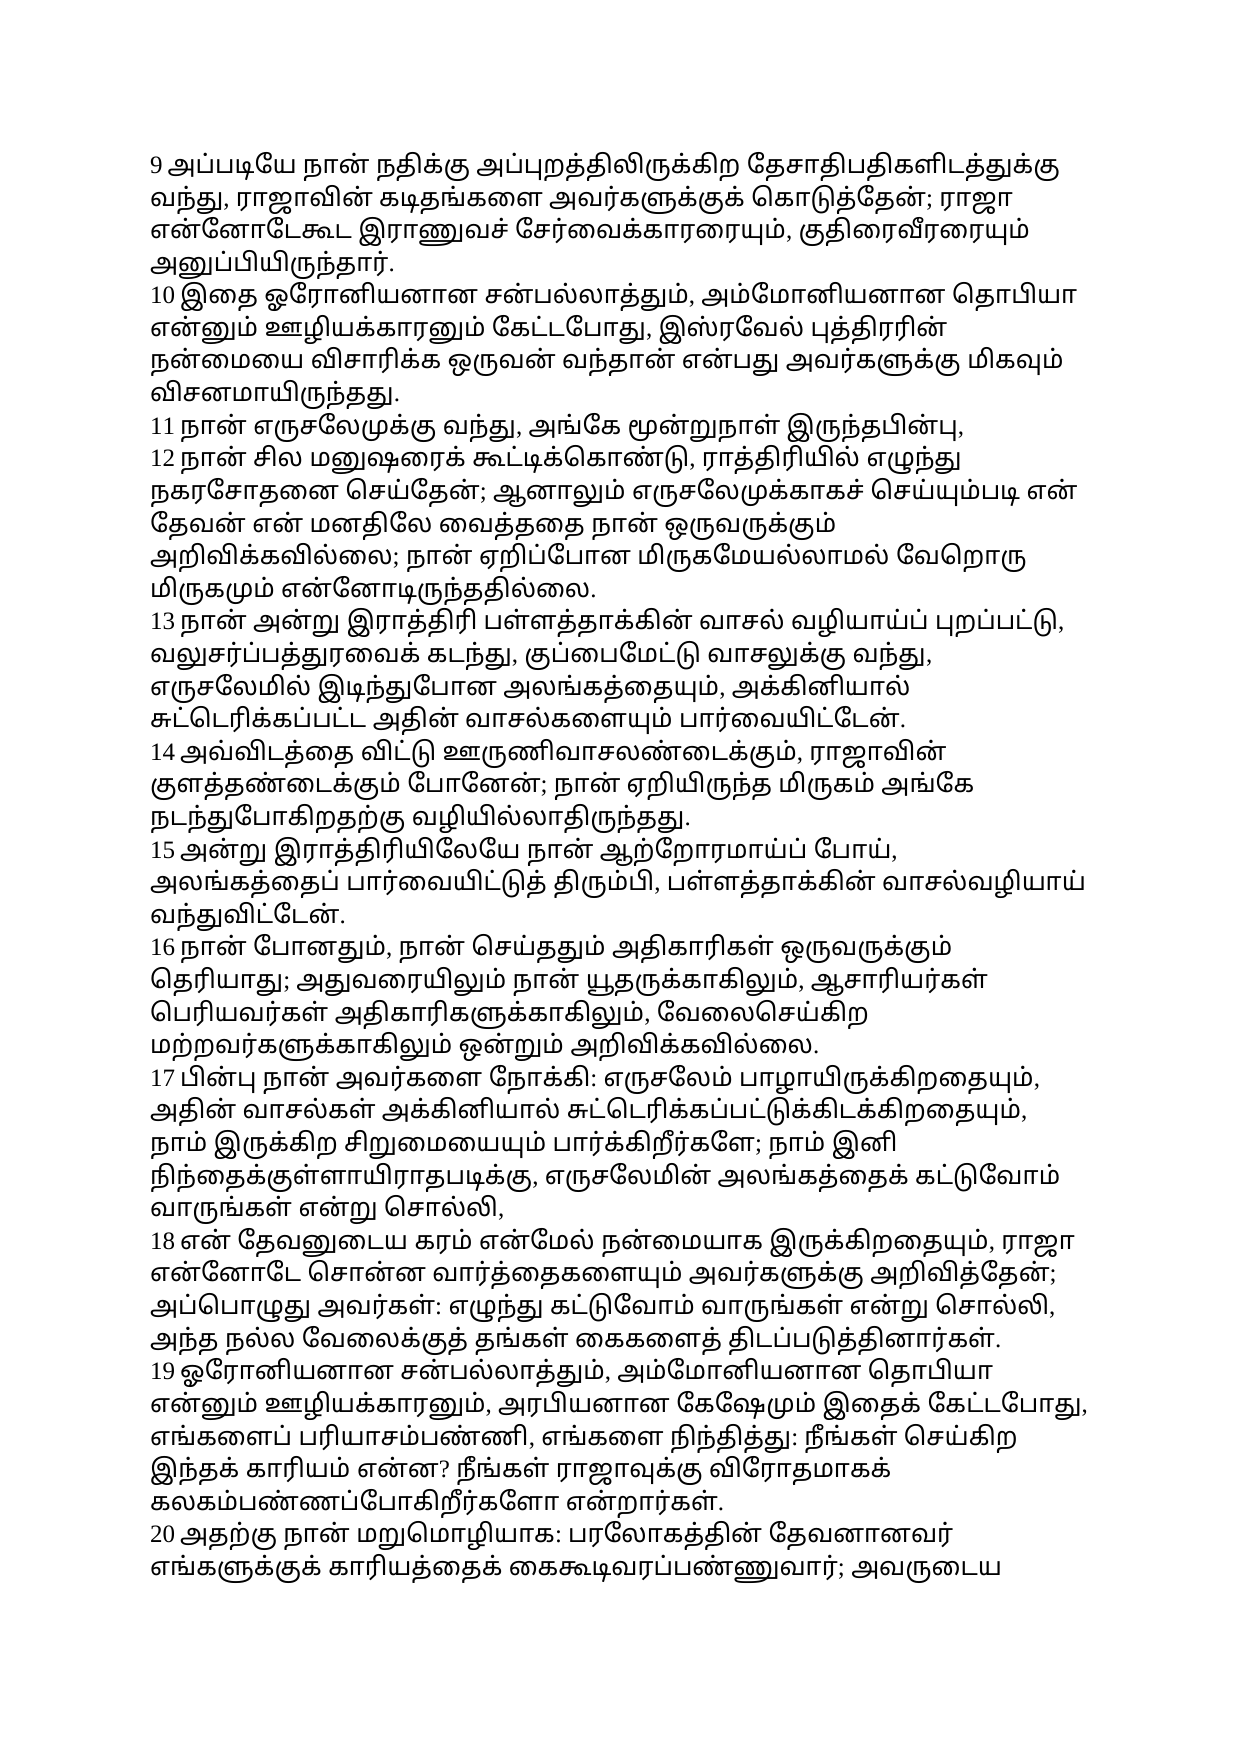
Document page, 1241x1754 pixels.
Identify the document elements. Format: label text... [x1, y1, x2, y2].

text 15அன்று இராத்திரியிலேயே நான் ஆற்றோரமாய்ப் போய், அலங்கத்தைப் பார்வையிட்டுத் திரும்பி, பள்ளத்தாக்கின் வாசல்வழியாய் வந்துவிட்டேன். [150, 835, 1090, 932]
text 17பின்பு நான் அவர்களை நோக்கி: எருசலேம் பாழாயிருக்கிறதையும், அதின் வாசல்கள் அக்கினியால் சுட்டெரிக்கப்பட்டுக்கிடக்கிறதையும், நாம் இருக்கிற சிறுமையையும் பார்க்கிறீர்களே; நாம் இனி நிந்தைக்குள்ளாயிராதபடிக்கு, எருசலேமின் அலங்கத்தைக் கட்டுவோம் வாருங்கள் என்று சொல்லி, [150, 1063, 1090, 1226]
text 11நான் எருசலேமுக்கு வந்து, அங்கே மூன்றுநாள் இருந்தபின்பு, [150, 411, 1090, 443]
text 13நான் அன்று இராத்திரி பள்ளத்தாக்கின் வாசல் வழியாய்ப் புறப்பட்டு, வலுசர்ப்பத்துரவைக் கடந்து, குப்பைமேட்டு வாசலுக்கு வந்து, எருசலேமில் இடிந்துபோன அலங்கத்தையும், அக்கினியால் சுட்டெரிக்கப்பட்ட அதின் வாசல்களையும் பார்வையிட்டேன். [150, 606, 1090, 737]
text 18என் தேவனுடைய கரம் என்மேல் நன்மையாக இருக்கிறதையும், ராஜா என்னோடே சொன்ன வார்த்தைகளையும் அவர்களுக்கு அறிவித்தேன்; அப்பொழுது அவர்கள்: எழுந்து கட்டுவோம் வாருங்கள் என்று சொல்லி, அந்த நல்ல வேலைக்குத் தங்கள் கைகளைத் திடப்படுத்தினார்கள். [150, 1226, 1090, 1356]
text 9அப்படியே நான் நதிக்கு அப்புறத்திலிருக்கிற தேசாதிபதிகளிடத்துக்கு வந்து, ராஜாவின் கடிதங்களை அவர்களுக்குக் கொடுத்தேன்; ராஜா என்னோடேகூட இராணுவச் சேர்வைக்காரரையும், குதிரைவீரரையும் அனுப்பியிருந்தார். [150, 150, 1090, 280]
text 10இதை ஓரோனியனான சன்பல்லாத்தும், அம்மோனியனான தொபியா என்னும் ஊழியக்காரனும் கேட்டபோது, இஸ்ரவேல் புத்திரரின் நன்மையை விசாரிக்க ஒருவன் வந்தான் என்பது அவர்களுக்கு மிகவும் விசனமாயிருந்தது. [150, 280, 1090, 411]
text 19ஓரோனியனான சன்பல்லாத்தும், அம்மோனியனான தொபியா என்னும் ஊழியக்காரனும், அரபியனான கேஷேமும் இதைக் கேட்டபோது, எங்களைப் பரியாசம்பண்ணி, எங்களை நிந்தித்து: நீங்கள் செய்கிற இந்தக் காரியம் என்ன? நீங்கள் ராஜாவுக்கு விரோதமாகக் கலகம்பண்ணப்போகிறீர்களோ என்றார்கள். [150, 1356, 1090, 1519]
text 14அவ்விடத்தை விட்டு ஊருணிவாசலண்டைக்கும், ராஜாவின் குளத்தண்டைக்கும் போனேன்; நான் ஏறியிருந்த மிருகம் அங்கே நடந்துபோகிறதற்கு வழியில்லாதிருந்தது. [150, 737, 1090, 835]
text 12நான் சில மனுஷரைக் கூட்டிக்கொண்டு, ராத்திரியில் எழுந்து நகரசோதனை செய்தேன்; ஆனாலும் எருசலேமுக்காகச் செய்யும்படி என் தேவன் என் மனதிலே வைத்ததை நான் ஒருவருக்கும் அறிவிக்கவில்லை; நான் ஏறிப்போன மிருகமேயல்லாமல் வேறொரு மிருகமும் என்னோடிருந்ததில்லை. [150, 443, 1090, 606]
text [150, 1519, 1090, 1584]
text 16நான் போனதும், நான் செய்ததும் அதிகாரிகள் ஒருவருக்கும் தெரியாது; அதுவரையிலும் நான் யூதருக்காகிலும், ஆசாரியர்கள் பெரியவர்கள் அதிகாரிகளுக்காகிலும், வேலைசெய்கிற மற்றவர்களுக்காகிலும் ஒன்றும் அறிவிக்கவில்லை. [150, 932, 1090, 1063]
